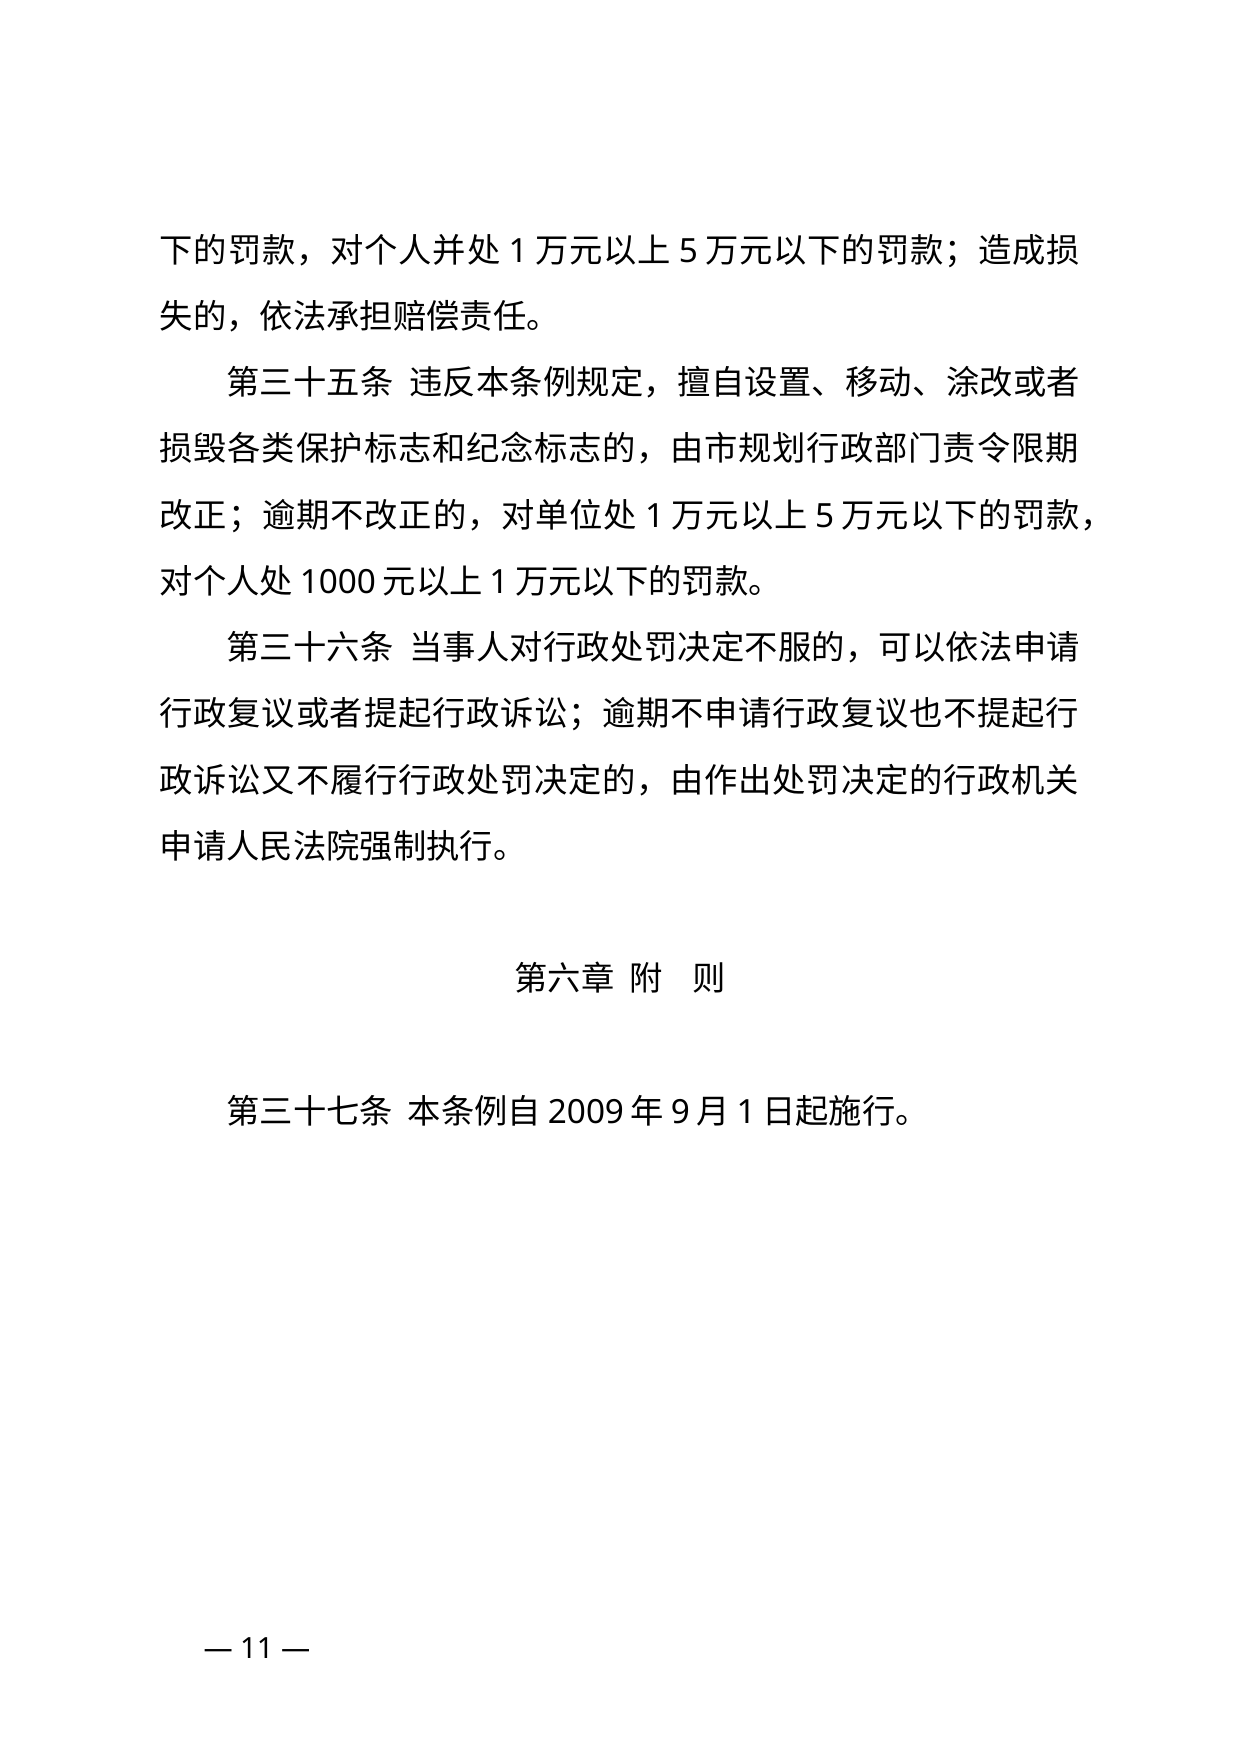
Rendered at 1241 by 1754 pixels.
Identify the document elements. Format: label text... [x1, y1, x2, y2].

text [159, 214, 1081, 347]
text 第三十五条 违反本条例规定，擅自设置、移动、涂改或者损毁各类保护标志和纪念标志的，由市规划行政部门责令限期改正；逾期不改正的，对单位处1万元以上5万元以下的罚款，对个人处1000元以上1万元以下的罚款。 [159, 347, 1081, 612]
text 第三十七条 本条例自2009年9月1日起施行。 [159, 1076, 1081, 1142]
subtitle 第六章 附 则 [159, 943, 1081, 1009]
text 第三十六条 当事人对行政处罚决定不服的，可以依法申请行政复议或者提起行政诉讼；逾期不申请行政复议也不提起行政诉讼又不履行行政处罚决定的，由作出处罚决定的行政机关申请人民法院强制执行。 [159, 612, 1081, 877]
